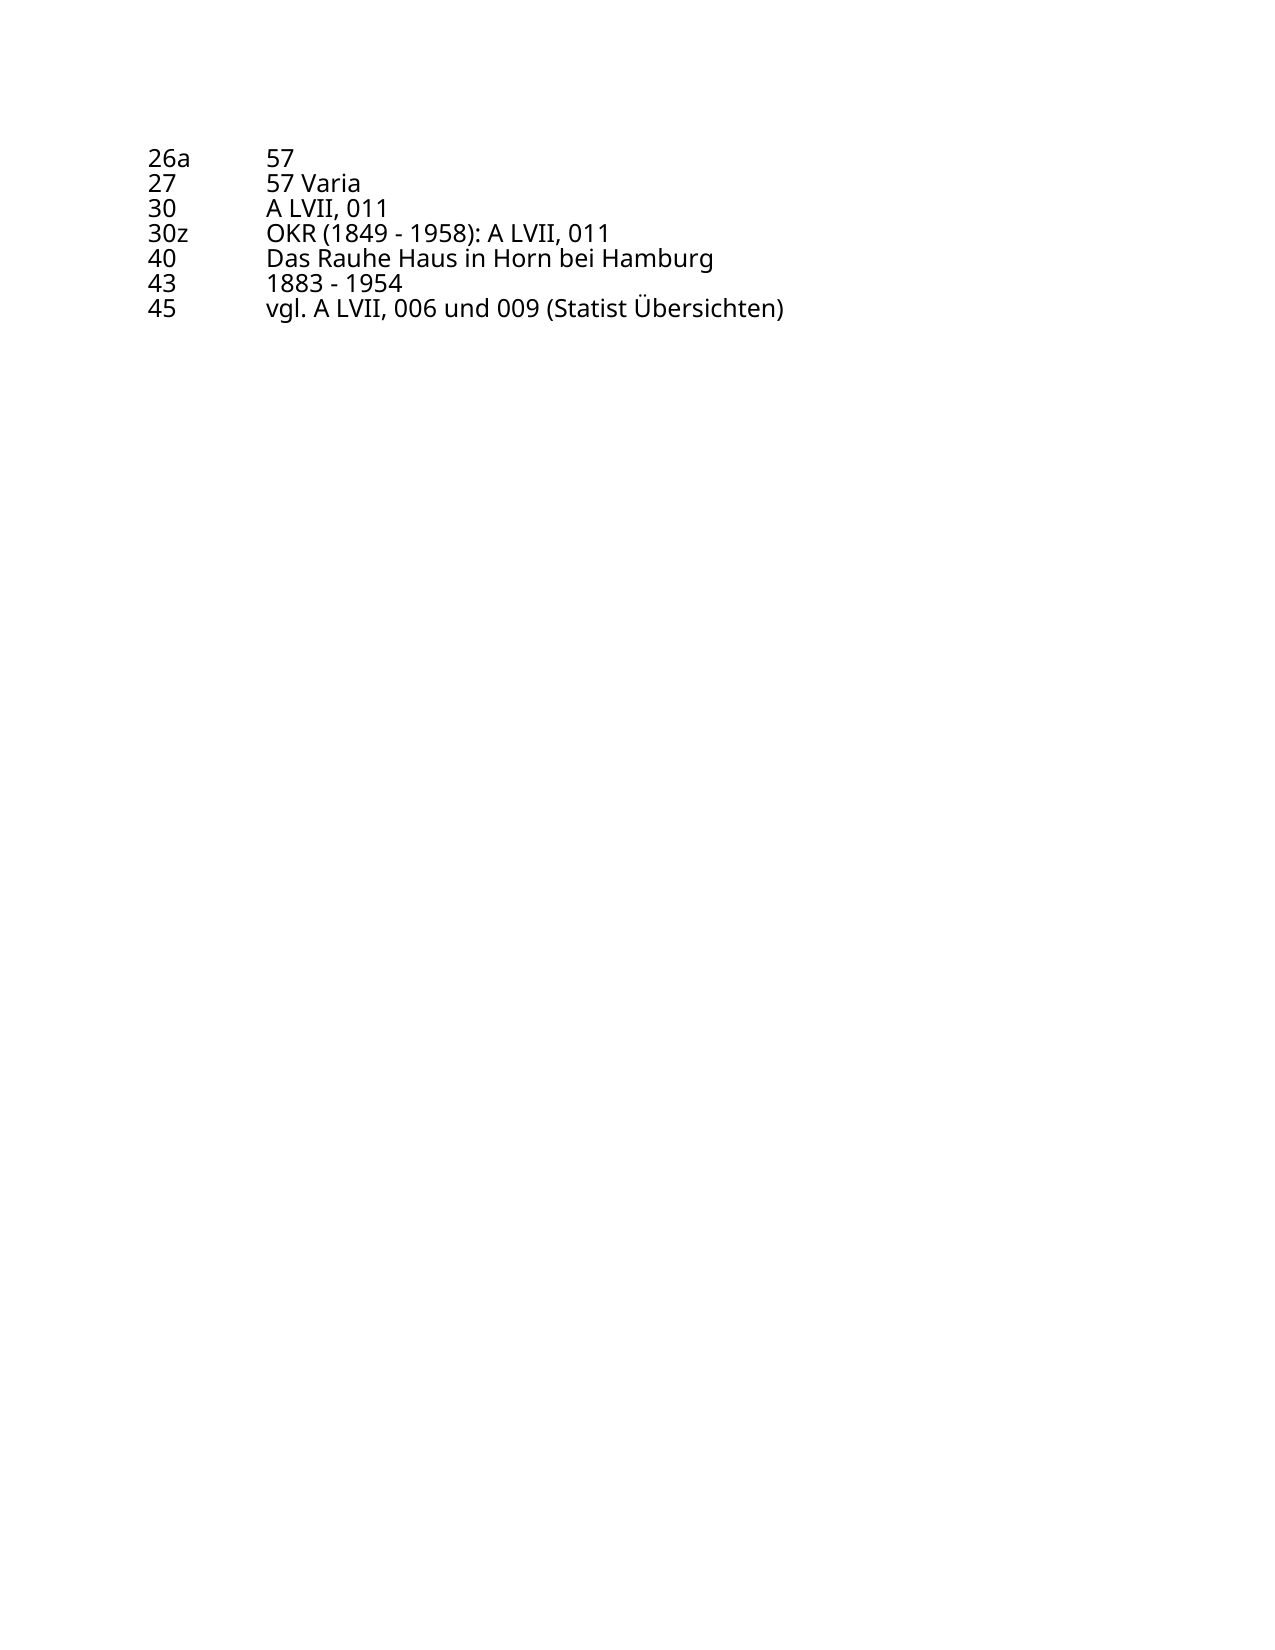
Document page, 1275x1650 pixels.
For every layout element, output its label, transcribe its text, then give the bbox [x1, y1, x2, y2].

text 40 Das k[1{Rauhe<s> Haus} in 2{o[Horn bei o[Hamburg]o]o}]k [148, 248, 1127, 273]
text 43 1883 - 1954 [148, 273, 1127, 298]
text 45 vgl. A LVII, 006 und 009 (Statist Übersichten) [148, 298, 1127, 323]
text 27 57 Varia [148, 173, 1127, 198]
text 30z OKR (1849 - 1958): A LVII, 011 [148, 223, 1127, 248]
text 30 A LVII, 011 [148, 198, 1127, 223]
text 26a 57 [148, 148, 1127, 173]
